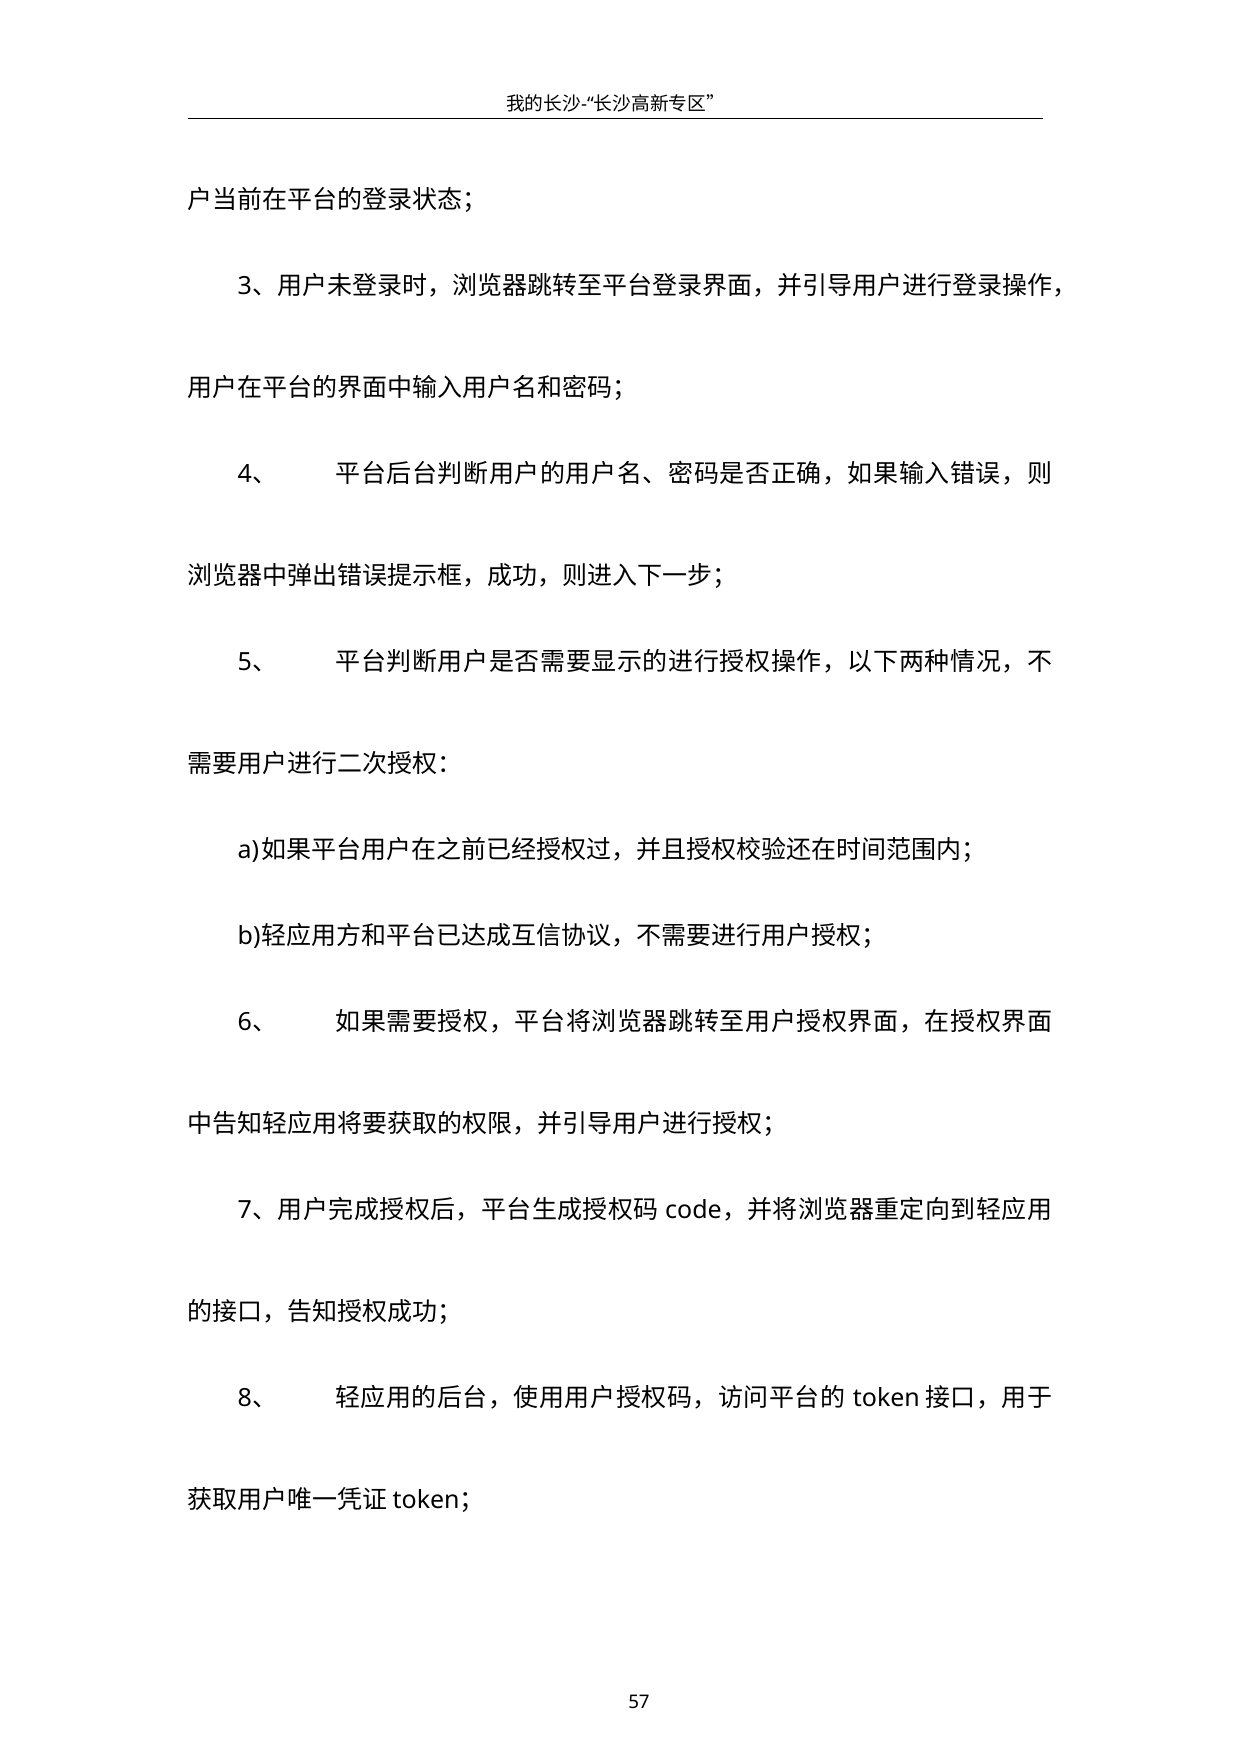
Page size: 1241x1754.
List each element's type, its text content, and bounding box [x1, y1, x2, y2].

text a) 如果平台用户在之前已经授权过，并且授权校验还在时间范围内； [187, 814, 1053, 882]
text 7、用户完成授权后，平台生成授权码code，并将浏览器重定向到轻应用的接口，告知授权成功； [187, 1174, 1053, 1343]
text 8、 轻应用的后台，使用用户授权码，访问平台的token接口，用于获取用户唯一凭证token； [187, 1362, 1053, 1531]
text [187, 164, 1053, 232]
text b) 轻应用方和平台已达成互信协议，不需要进行用户授权； [187, 900, 1053, 968]
text 3、用户未登录时，浏览器跳转至平台登录界面，并引导用户进行登录操作，用户在平台的界面中输入用户名和密码； [187, 250, 1053, 420]
text 5、 平台判断用户是否需要显示的进行授权操作，以下两种情况，不需要用户进行二次授权： [187, 626, 1053, 796]
text 6、 如果需要授权，平台将浏览器跳转至用户授权界面，在授权界面中告知轻应用将要获取的权限，并引导用户进行授权； [187, 986, 1053, 1156]
text 4、 平台后台判断用户的用户名、密码是否正确，如果输入错误，则浏览器中弹出错误提示框，成功，则进入下一步； [187, 438, 1053, 608]
